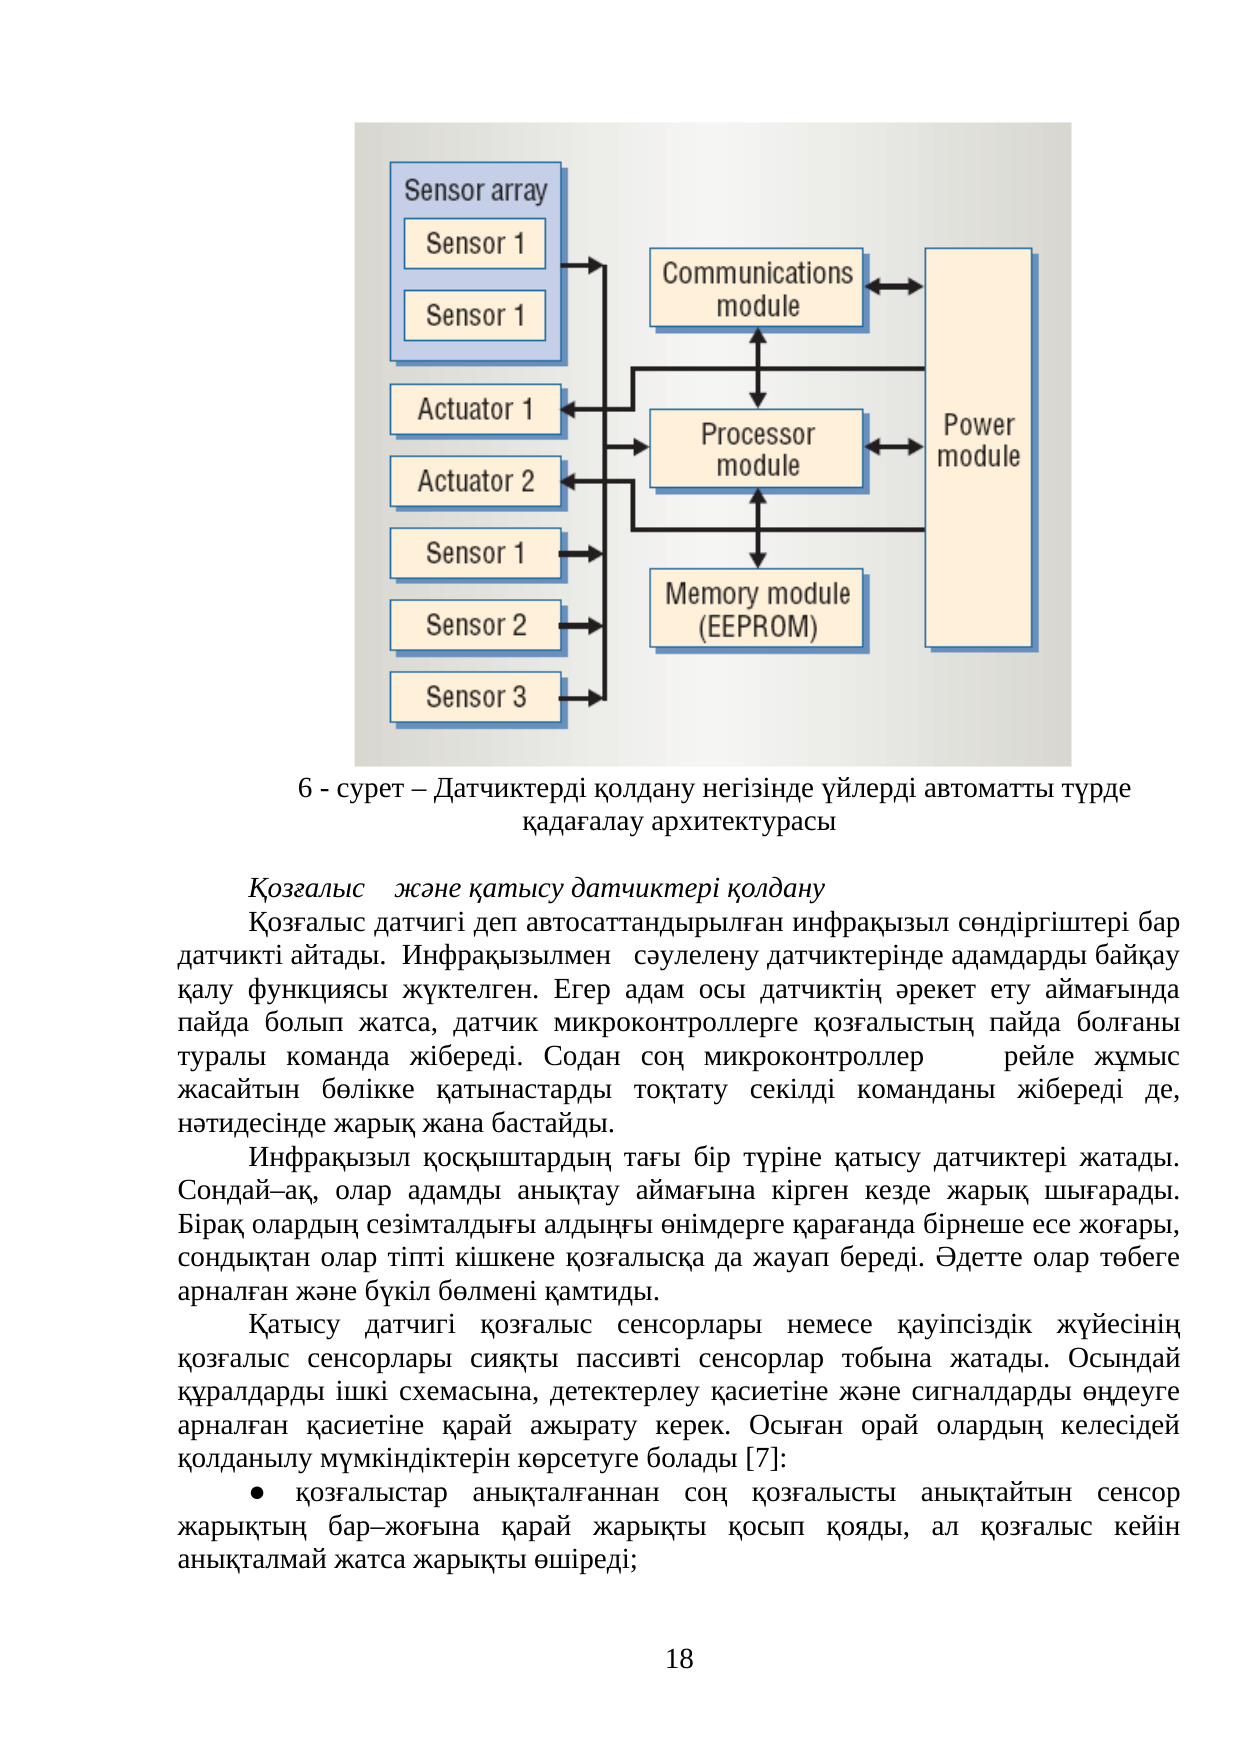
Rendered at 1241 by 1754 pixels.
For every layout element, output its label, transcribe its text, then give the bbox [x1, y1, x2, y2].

text Қозғалыс датчигі деп автосаттандырылған инфрақызыл сөндіргіштері бар датчикті айтады. Инфрақызылмен сәулелену датчиктерінде адамдарды байқау қалу функциясы жүктелген. Егер адам осы датчиктің әрекет ету аймағында пайда болып жатса, датчик микроконтроллерге қозғалыстың пайда болғаны туралы команда жібереді. Содан соң микроконтроллер рейле жұмыс жасайтын бөлікке қатынастарды тоқтату секілді команданы жібереді де, нәтидесінде жарық жана бастайды. [177, 904, 1181, 1139]
text Инфрақызыл қосқыштардың тағы бір түріне қатысу датчиктері жатады. Сондай–ақ, олар адамды анықтау аймағына кірген кезде жарық шығарады. Бірақ олардың сезімталдығы алдыңғы өнімдерге қарағанда бірнеше есе жоғары, сондықтан олар тіпті кішкене қозғалысқа да жауап береді. Әдетте олар төбеге арналған және бүкіл бөлмені қамтиды. [177, 1139, 1181, 1306]
list қозғалыстар анықталғаннан соң қозғалысты анықтайтын сенсор жарықтың бар–жоғына қарай жарықты қосып қояды, ал қозғалыс кейін анықталмай жатса жарықты өшіреді; [177, 1474, 1181, 1575]
picture [354, 118, 1075, 770]
text 6 - сурет – Датчиктерді қолдану негізінде үйлерді автоматты түрде қадағалау архитектурасы [177, 770, 1181, 837]
text Қозғалыс және қатысу датчиктері қолдану [177, 870, 1181, 904]
text Қатысу датчигі қозғалыс сенсорлары немесе қауіпсіздік жүйесінің қозғалыс сенсорлары сияқты пассивті сенсорлар тобына жатады. Осындай құралдарды ішкі схемасына, детектерлеу қасиетіне және сигналдарды өңдеуге арналған қасиетіне қарай ажырату керек. Осыған орай олардың келесідей қолданылу мүмкіндіктерін көрсетуге болады [7]: [177, 1306, 1181, 1474]
